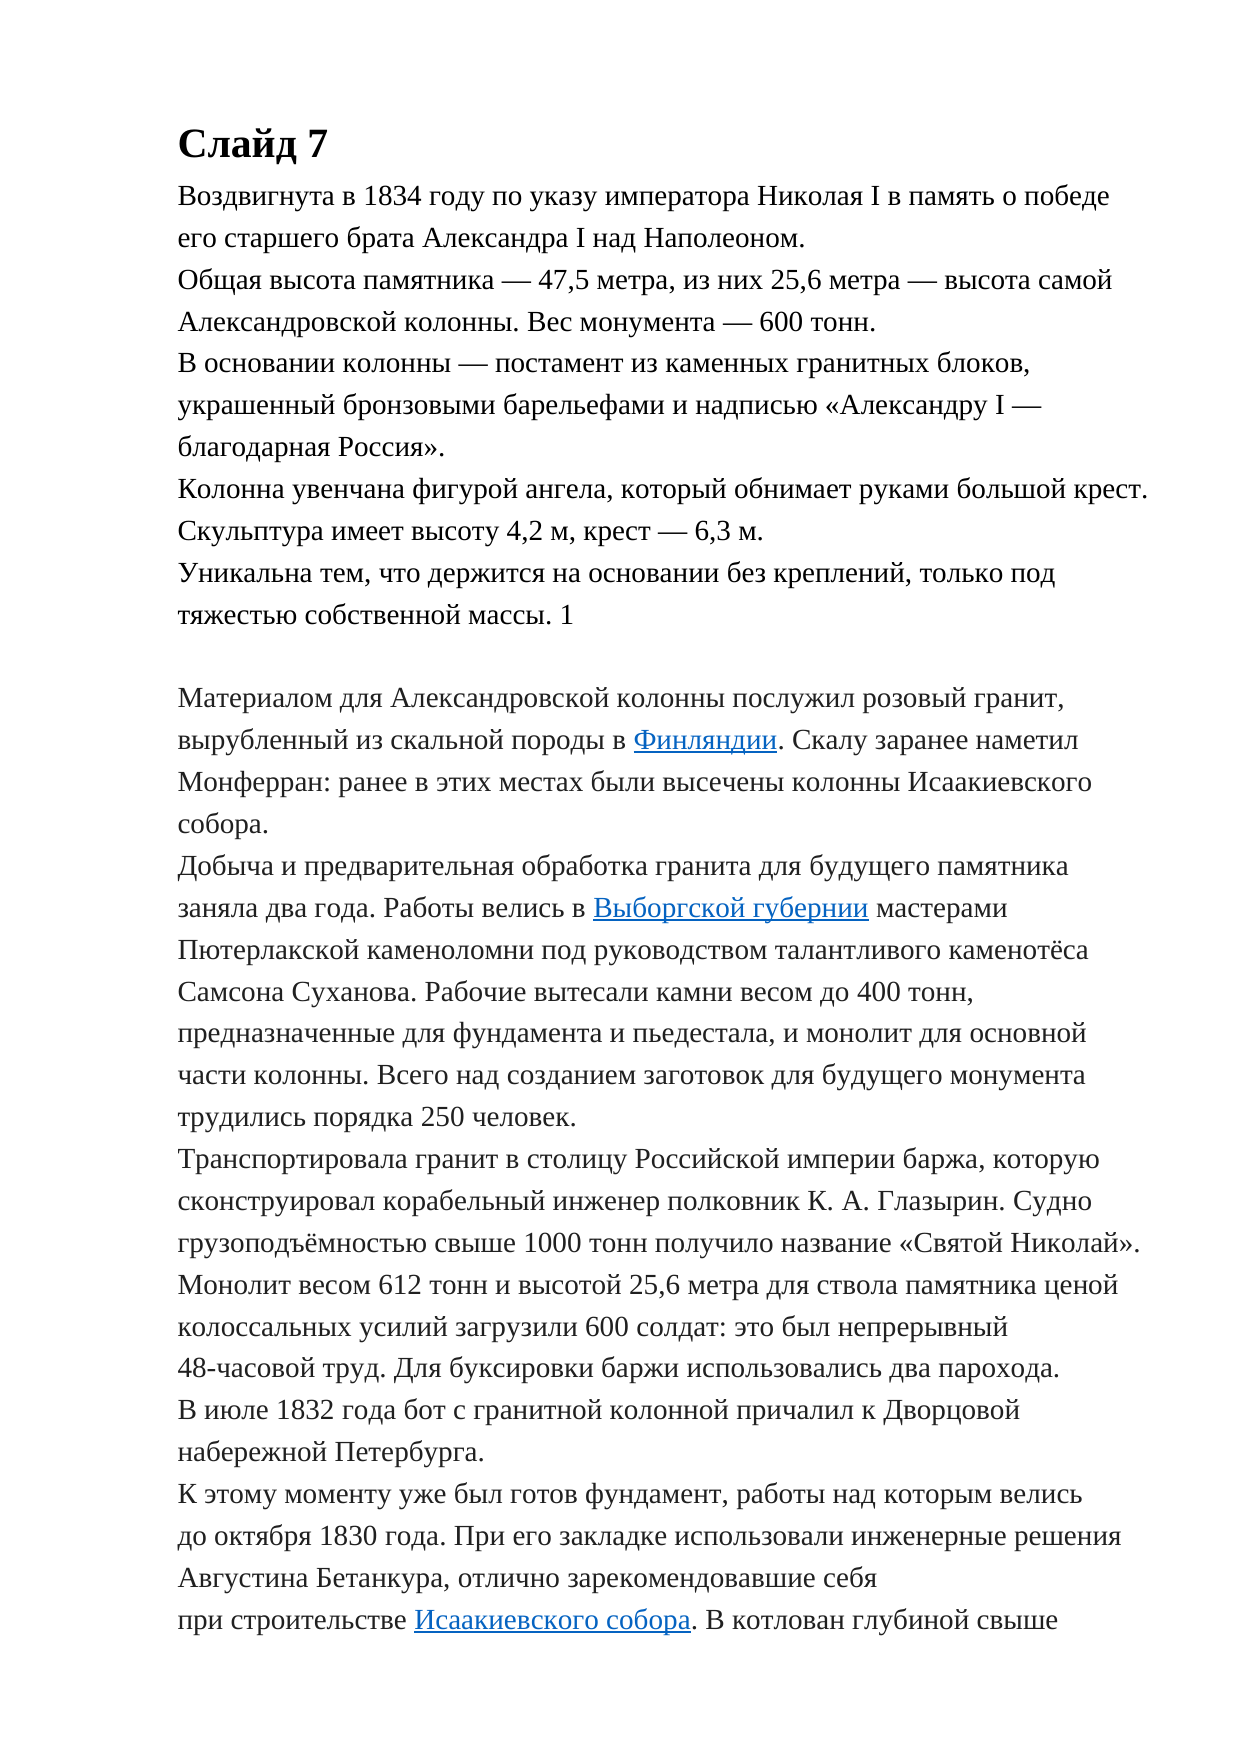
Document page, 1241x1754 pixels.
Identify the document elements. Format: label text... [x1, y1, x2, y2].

text Материалом для Александровской колонны послужил розовый гранит, вырубленный из скальной породы в Финляндии. Скалу заранее наметил Монферран: ранее в этих местах были высечены колонны Исаакиевского собора. [177, 681, 1152, 840]
text Общая высота памятника — 47,5 метра, из них 25,6 метра — высота самой Александровской колонны. Вес монумента — 600 тонн. [177, 262, 1152, 337]
text Колонна увенчана фигурой ангела, который обнимает руками большой крест. Скульптура имеет высоту 4,2 м, крест — 6,3 м. [177, 471, 1152, 547]
text Добыча и предварительная обработка гранита для будущего памятника заняла два года. Работы велись в Выборгской губернии мастерами Пютерлакской каменоломни под руководством талантливого каменотёса Самсона Суханова. Рабочие вытесали камни весом до 400 тонн, предназначенные для фундамента и пьедестала, и монолит для основной части колонны. Всего над созданием заготовок для будущего монумента трудились порядка 250 человек. [177, 848, 1152, 1133]
text Транспортировала гранит в столицу Российской империи баржа, которую сконструировал корабельный инженер полковник К. А. Глазырин. Судно грузоподъёмностью свыше 1000 тонн получило название «Святой Николай». Монолит весом 612 тонн и высотой 25,6 метра для ствола памятника ценой колоссальных усилий загрузили 600 солдат: это был непрерывный 48-часовой труд. Для буксировки баржи использовались два парохода. В июле 1832 года бот с гранитной колонной причалил к Дворцовой набережной Петербурга. [177, 1141, 1152, 1468]
text Слайд 7 [177, 118, 1152, 166]
text Уникальна тем, что держится на основании без креплений, только под тяжестью собственной массы. 1 [177, 555, 1152, 630]
text Воздвигнута в 1834 году по указу императора Николая I в память о победе его старшего брата Александра I над Наполеоном. [177, 178, 1152, 253]
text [177, 1476, 1152, 1635]
text В основании колонны — постамент из каменных гранитных блоков, украшенный бронзовыми барельефами и надписью «Александру I — благодарная Россия». [177, 346, 1152, 463]
